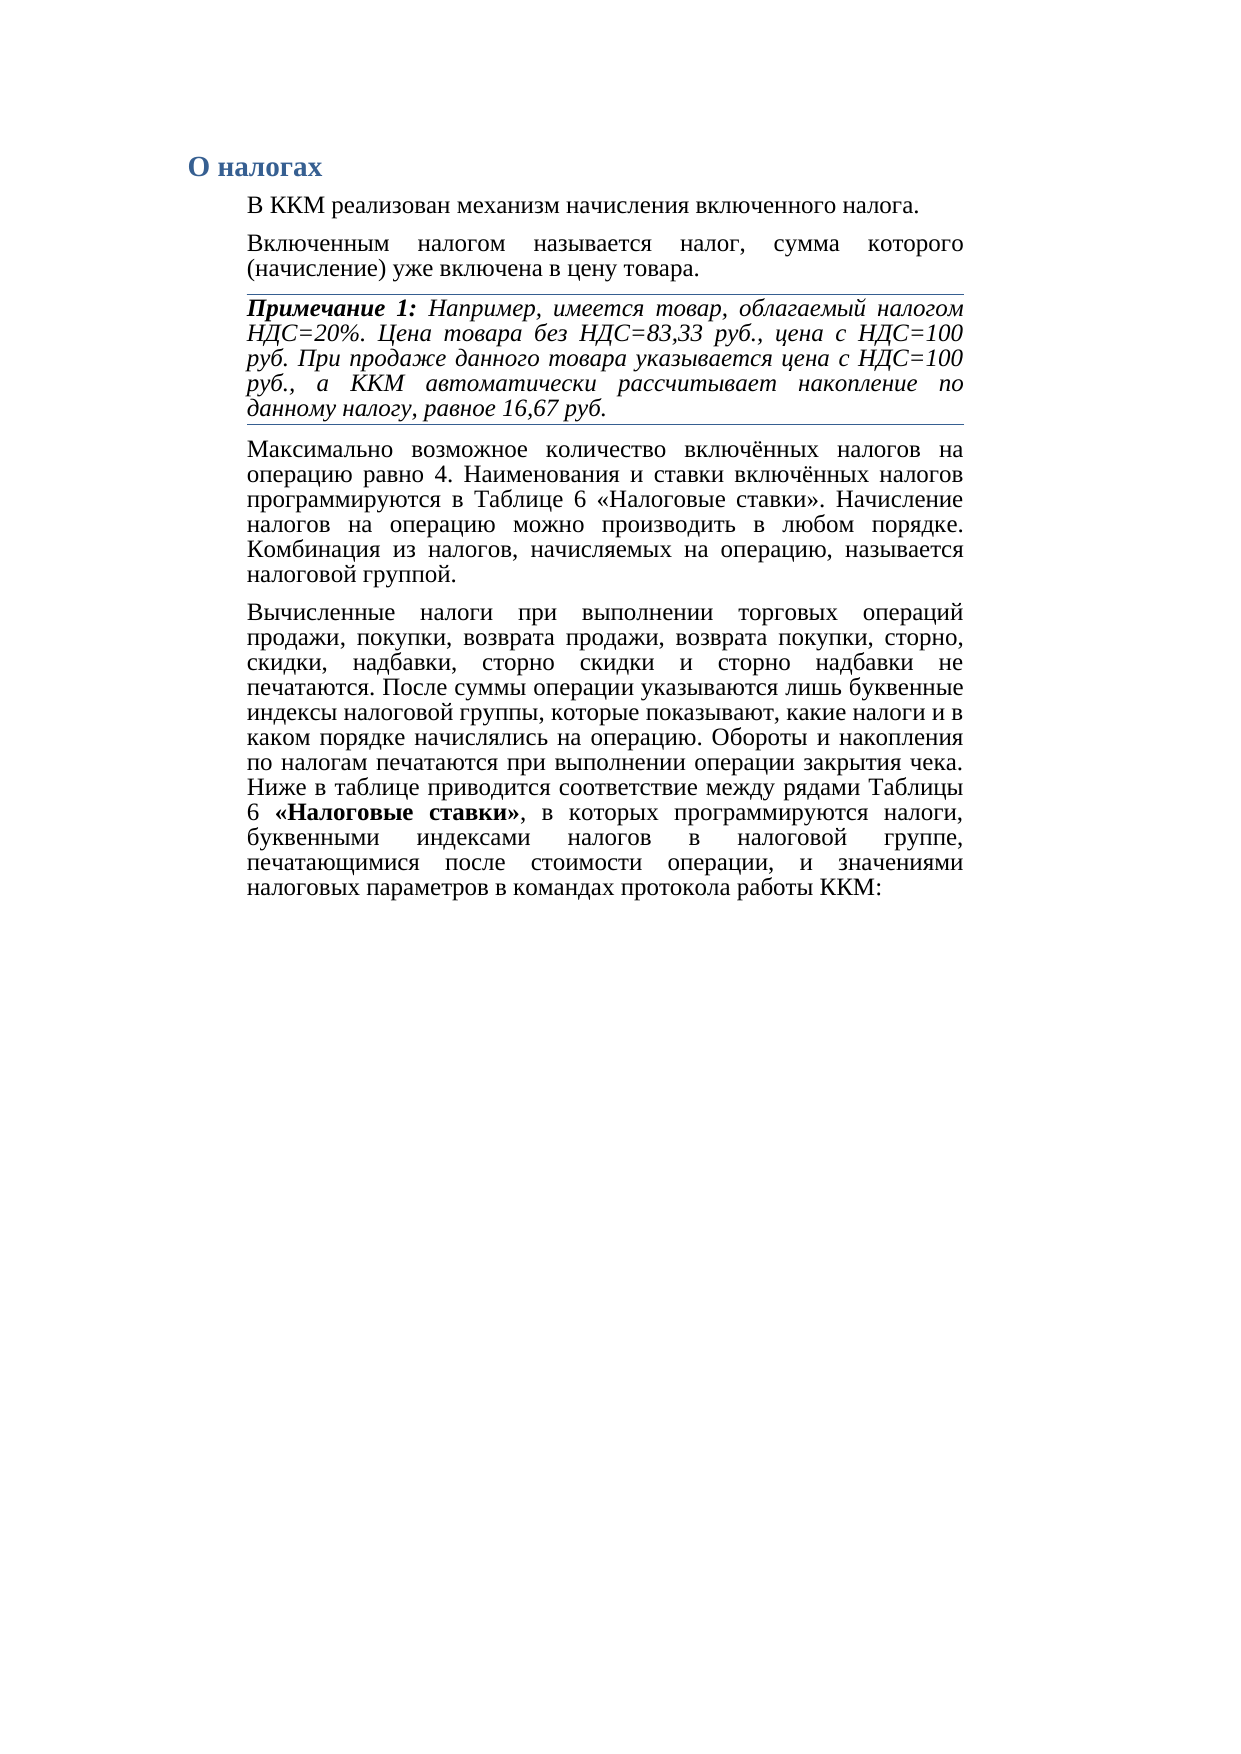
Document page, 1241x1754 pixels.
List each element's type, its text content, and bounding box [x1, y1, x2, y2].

text Включенным налогом называется налог, сумма которого (начисление) уже включена в цену товара. [247, 231, 964, 281]
subtitle О налогах [187, 156, 964, 181]
text Вычисленные налоги при выполнении торговых операций продажи, покупки, возврата продажи, возврата покупки, сторно, скидки, надбавки, сторно скидки и сторно надбавки не печатаются. После суммы операции указываются лишь буквенные индексы налоговой группы, которые показывают, какие налоги и в каком порядке начислялись на операцию. Обороты и накопления по налогам печатаются при выполнении операции закрытия чека. Ниже в таблице приводится соответствие между рядами Таблицы 6 «Налоговые ставки», в которых программируются налоги, буквенными индексами налогов в налоговой группе, печатающимися после стоимости операции, и значениями налоговых параметров в командах протокола работы ККМ: [247, 600, 964, 900]
text В ККМ реализован механизм начисления включенного налога. [247, 194, 964, 219]
text Максимально возможное количество включённых налогов на операцию равно 4. Наименования и ставки включённых налогов программируются в Таблице 6 «Налоговые ставки». Начисление налогов на операцию можно производить в любом порядке. Комбинация из налогов, начисляемых на операцию, называется налоговой группой. [247, 437, 964, 587]
text Примечание 1: Например, имеется товар, облагаемый налогом НДС=20%. Цена товара без НДС=83,33 руб., цена с НДС=100 руб. При продаже данного товара указывается цена с НДС=100 руб., а ККМ автоматически рассчитывает накопление по данному налогу, равное 16,67 руб. [247, 295, 964, 424]
